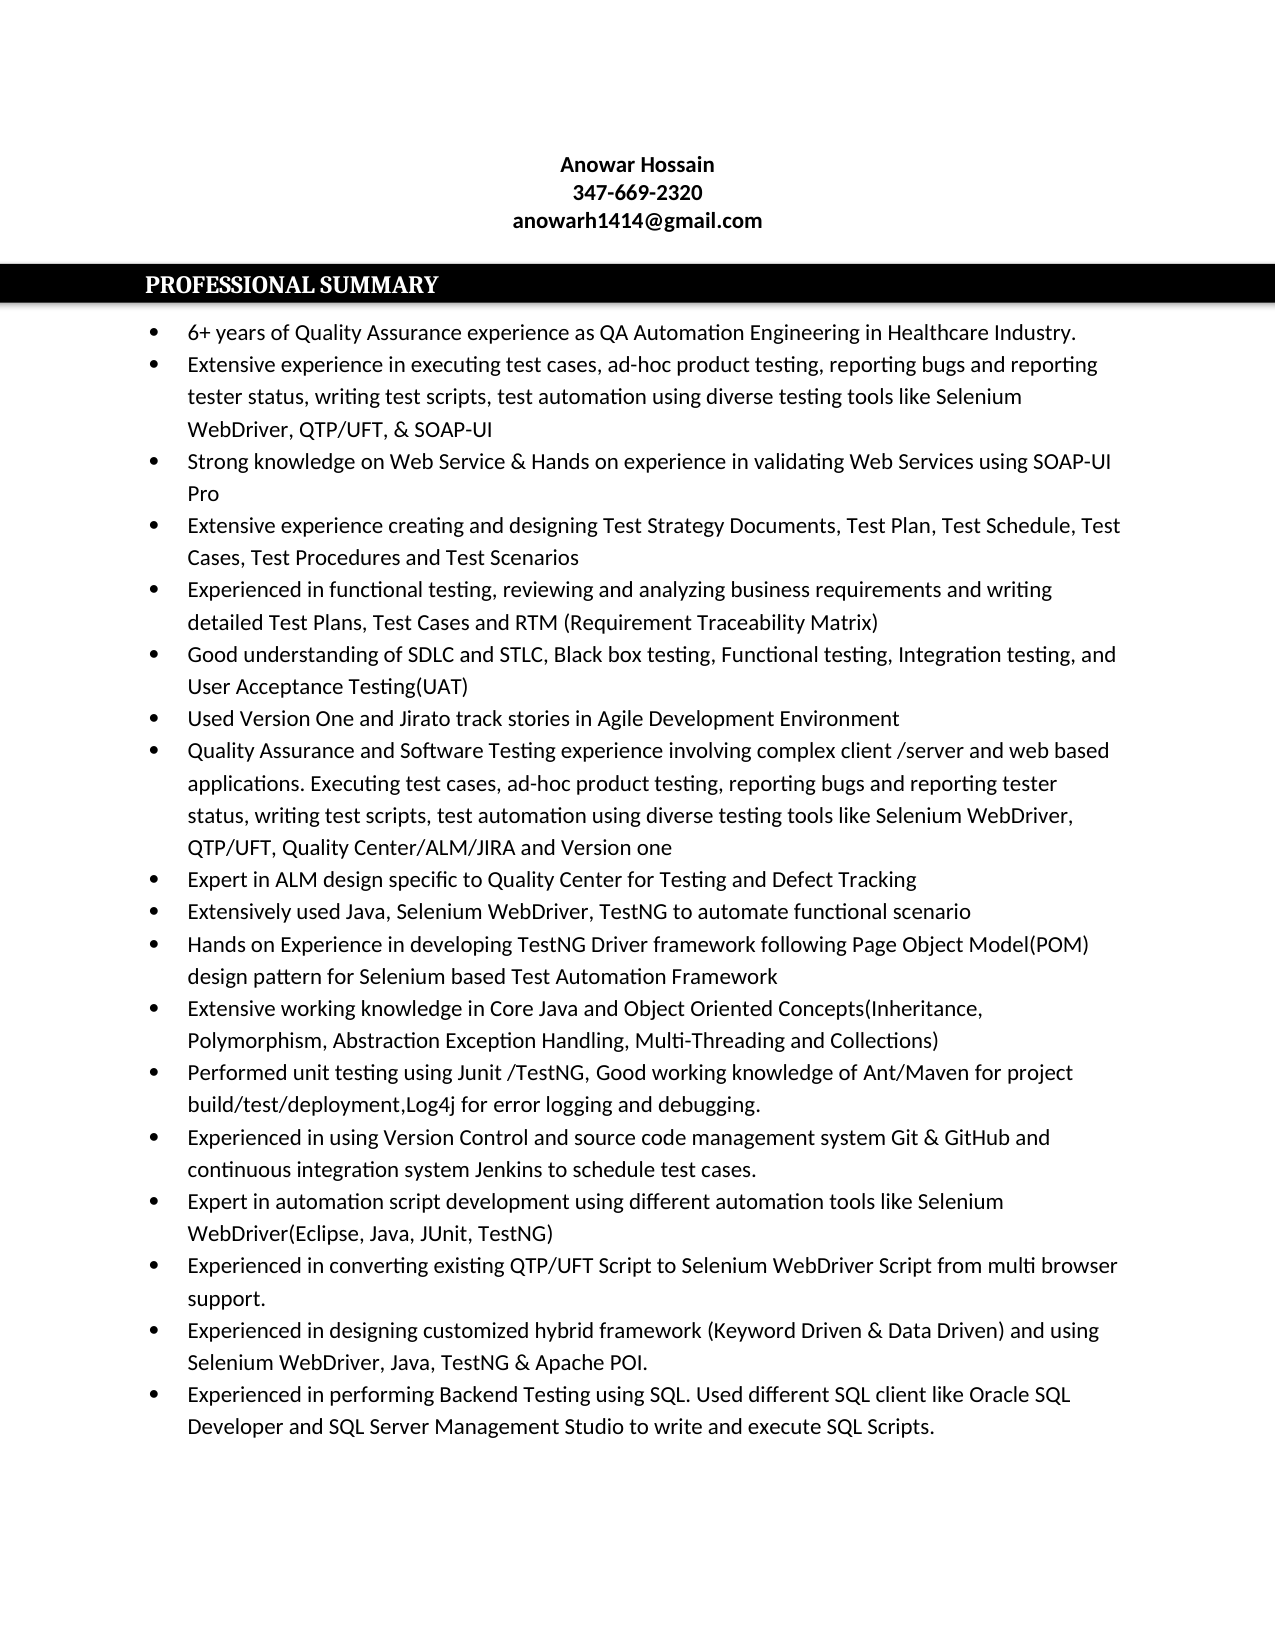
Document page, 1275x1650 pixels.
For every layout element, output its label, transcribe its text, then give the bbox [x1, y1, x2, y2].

list Expert in ALM design specific to Quality Center for Testing and Defect Tracking [150, 865, 1125, 893]
text 347-669-2320 [150, 178, 1125, 206]
list Expert in automation script development using different automation tools like Selenium WebDriver(Eclipse, Java, JUnit, TestNG) [150, 1187, 1125, 1247]
list Strong knowledge on Web Service & Hands on experience in validating Web Services using SOAP-UI Pro [150, 447, 1125, 507]
list 6+ years of Quality Assurance experience as QA Automation Engineering in Healthcare Industry. [150, 318, 1125, 346]
text anowarh1414@gmail.com [150, 206, 1125, 234]
list Extensive experience creating and designing Test Strategy Documents, Test Plan, Test Schedule, Test Cases, Test Procedures and Test Scenarios [150, 511, 1125, 571]
list Quality Assurance and Software Testing experience involving complex client /server and web based applications. Executing test cases, ad-hoc product testing, reporting bugs and reporting tester status, writing test scripts, test automation using diverse testing tools like Selenium WebDriver, QTP/UFT, Quality Center/ALM/JIRA and Version one [150, 737, 1125, 861]
list Experienced in performing Backend Testing using SQL. Used different SQL client like Oracle SQL Developer and SQL Server Management Studio to write and execute SQL Scripts. [150, 1380, 1125, 1441]
text Anowar Hossain [150, 150, 1125, 178]
list Extensive working knowledge in Core Java and Object Oriented Concepts(Inheritance, Polymorphism, Abstraction Exception Handling, Multi-Threading and Collections) [150, 994, 1125, 1054]
list Experienced in designing customized hybrid framework (Keyword Driven & Data Driven) and using Selenium WebDriver, Java, TestNG & Apache POI. [150, 1316, 1125, 1376]
list Experienced in functional testing, reviewing and analyzing business requirements and writing detailed Test Plans, Test Cases and RTM (Requirement Traceability Matrix) [150, 576, 1125, 636]
list Hands on Experience in developing TestNG Driver framework following Page Object Model(POM) design pattern for Selenium based Test Automation Framework [150, 930, 1125, 990]
list Extensively used Java, Selenium WebDriver, TestNG to automate functional scenario [150, 897, 1125, 926]
list Experienced in converting existing QTP/UFT Script to Selenium WebDriver Script from multi browser support. [150, 1252, 1125, 1312]
list Good understanding of SDLC and STLC, Black box testing, Functional testing, Integration testing, and User Acceptance Testing(UAT) [150, 640, 1125, 700]
list Extensive experience in executing test cases, ad-hoc product testing, reporting bugs and reporting tester status, writing test scripts, test automation using diverse testing tools like Selenium WebDriver, QTP/UFT, & SOAP-UI [150, 350, 1125, 443]
list Performed unit testing using Junit /TestNG, Good working knowledge of Ant/Maven for project build/test/deployment,Log4j for error logging and debugging. [150, 1058, 1125, 1119]
list Used Version One and Jirato track stories in Agile Development Environment [150, 704, 1125, 732]
list Experienced in using Version Control and source code management system Git & GitHub and continuous integration system Jenkins to schedule test cases. [150, 1123, 1125, 1183]
